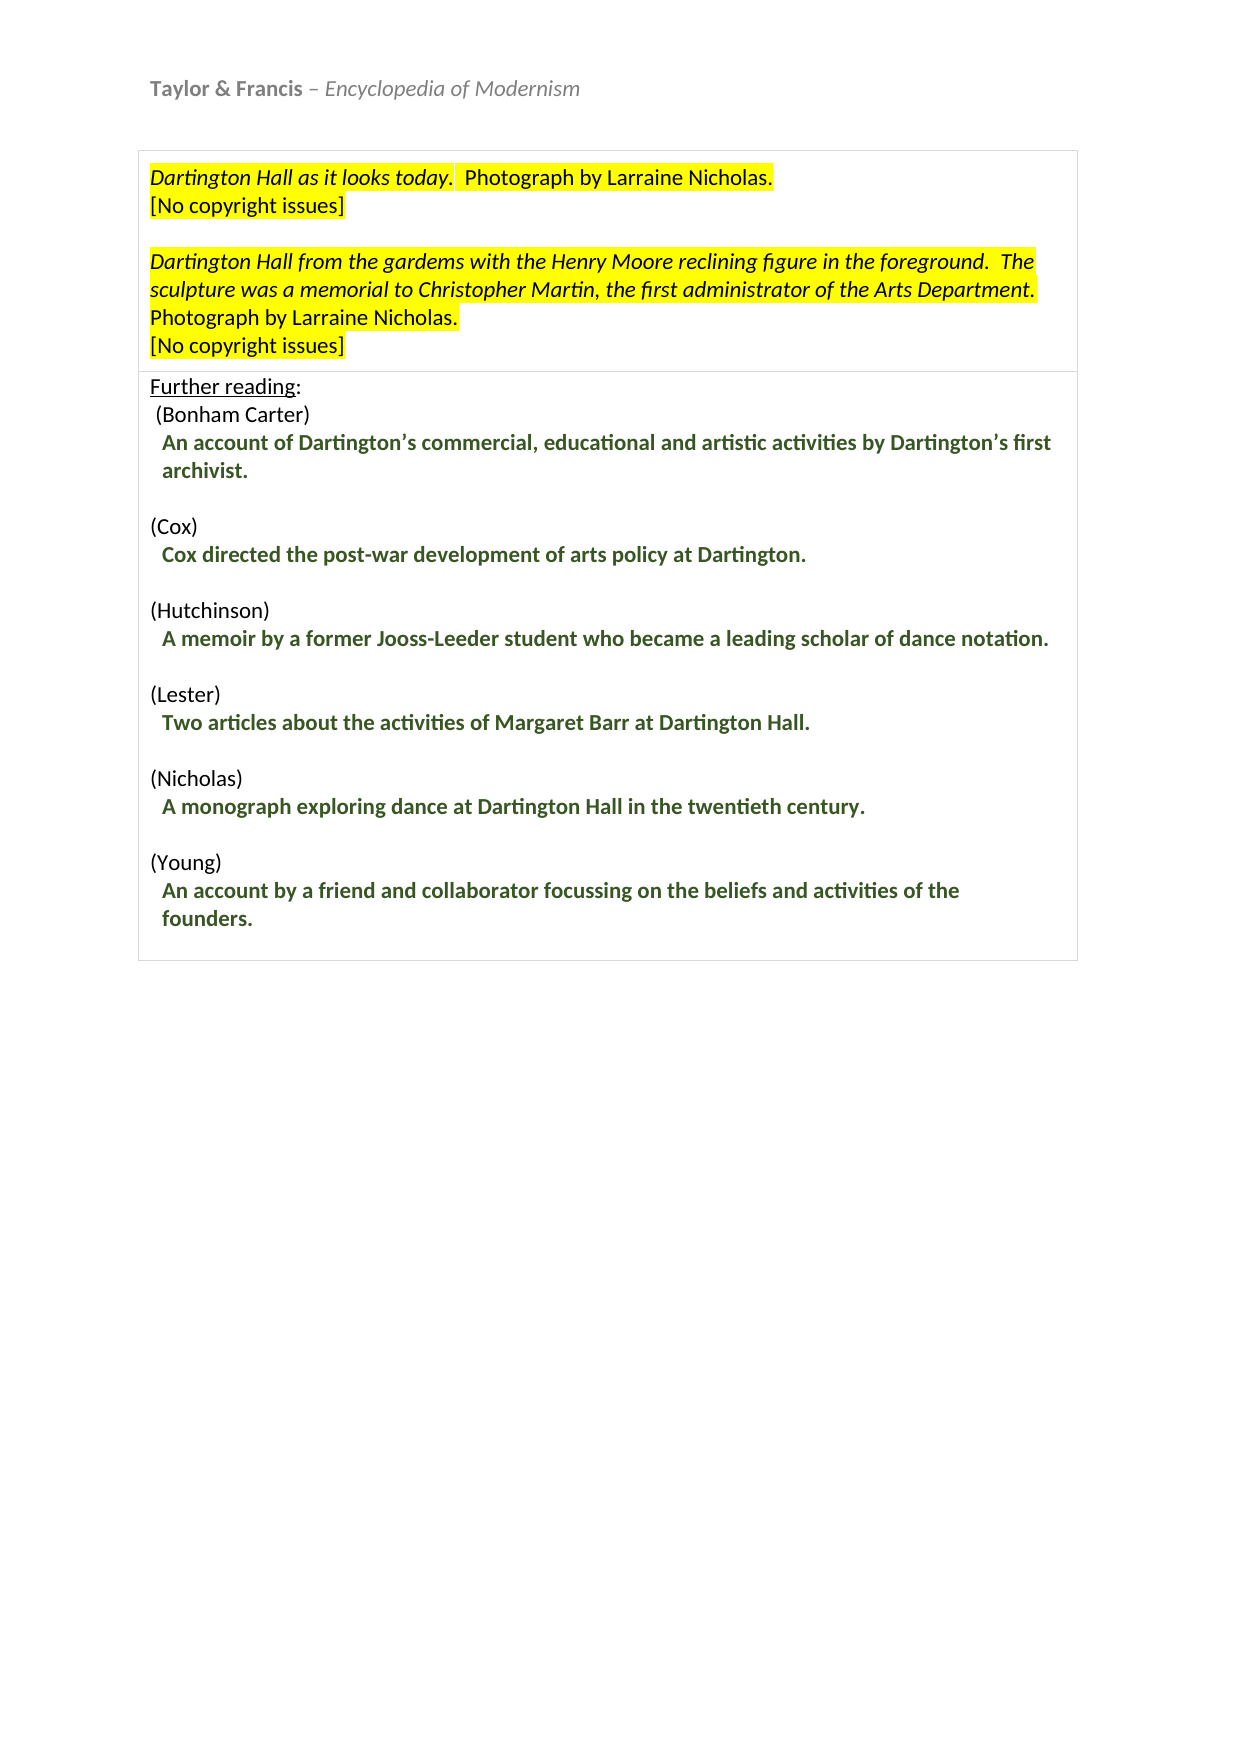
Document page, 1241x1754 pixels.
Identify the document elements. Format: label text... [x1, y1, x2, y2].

table_cell Further reading: [139, 372, 1077, 960]
